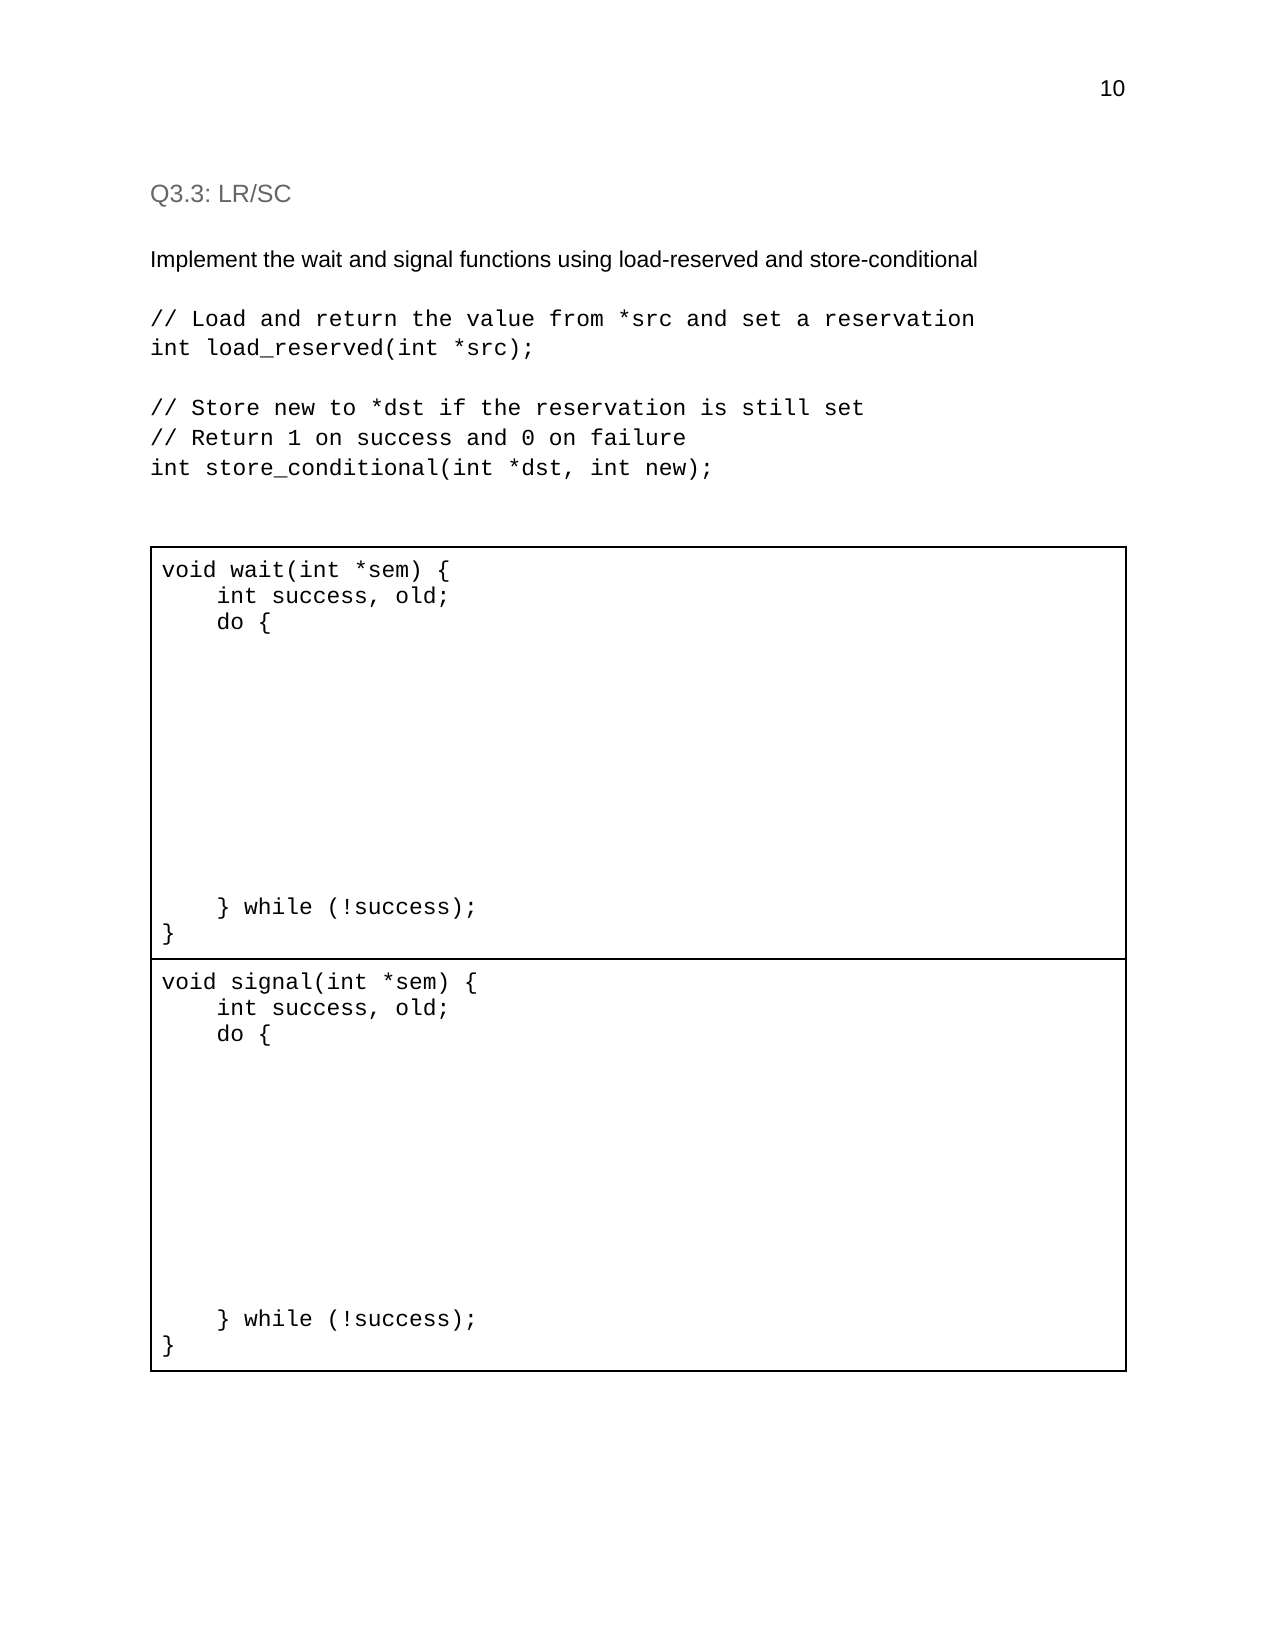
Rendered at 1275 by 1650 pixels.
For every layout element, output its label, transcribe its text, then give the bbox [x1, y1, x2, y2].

text int load_reserved(int *src); [150, 337, 1125, 363]
text // Load and return the value from *src and set a reservation [150, 307, 1125, 333]
text // Store new to *dst if the reservation is still set [150, 396, 1125, 422]
table_cell void signal(int *sem) { int success, old; do { } while (!success); } [152, 960, 1125, 1369]
text // Return 1 on success and 0 on failure [150, 426, 1125, 452]
table_header void wait(int *sem) { int success, old; do { } while (!success); } [152, 548, 1125, 958]
subtitle Q3.3: LR/SC [150, 179, 1125, 208]
text Implement the wait and signal functions using load-reserved and store-conditional [150, 246, 1125, 273]
text int store_conditional(int *dst, int new); [150, 456, 1125, 482]
